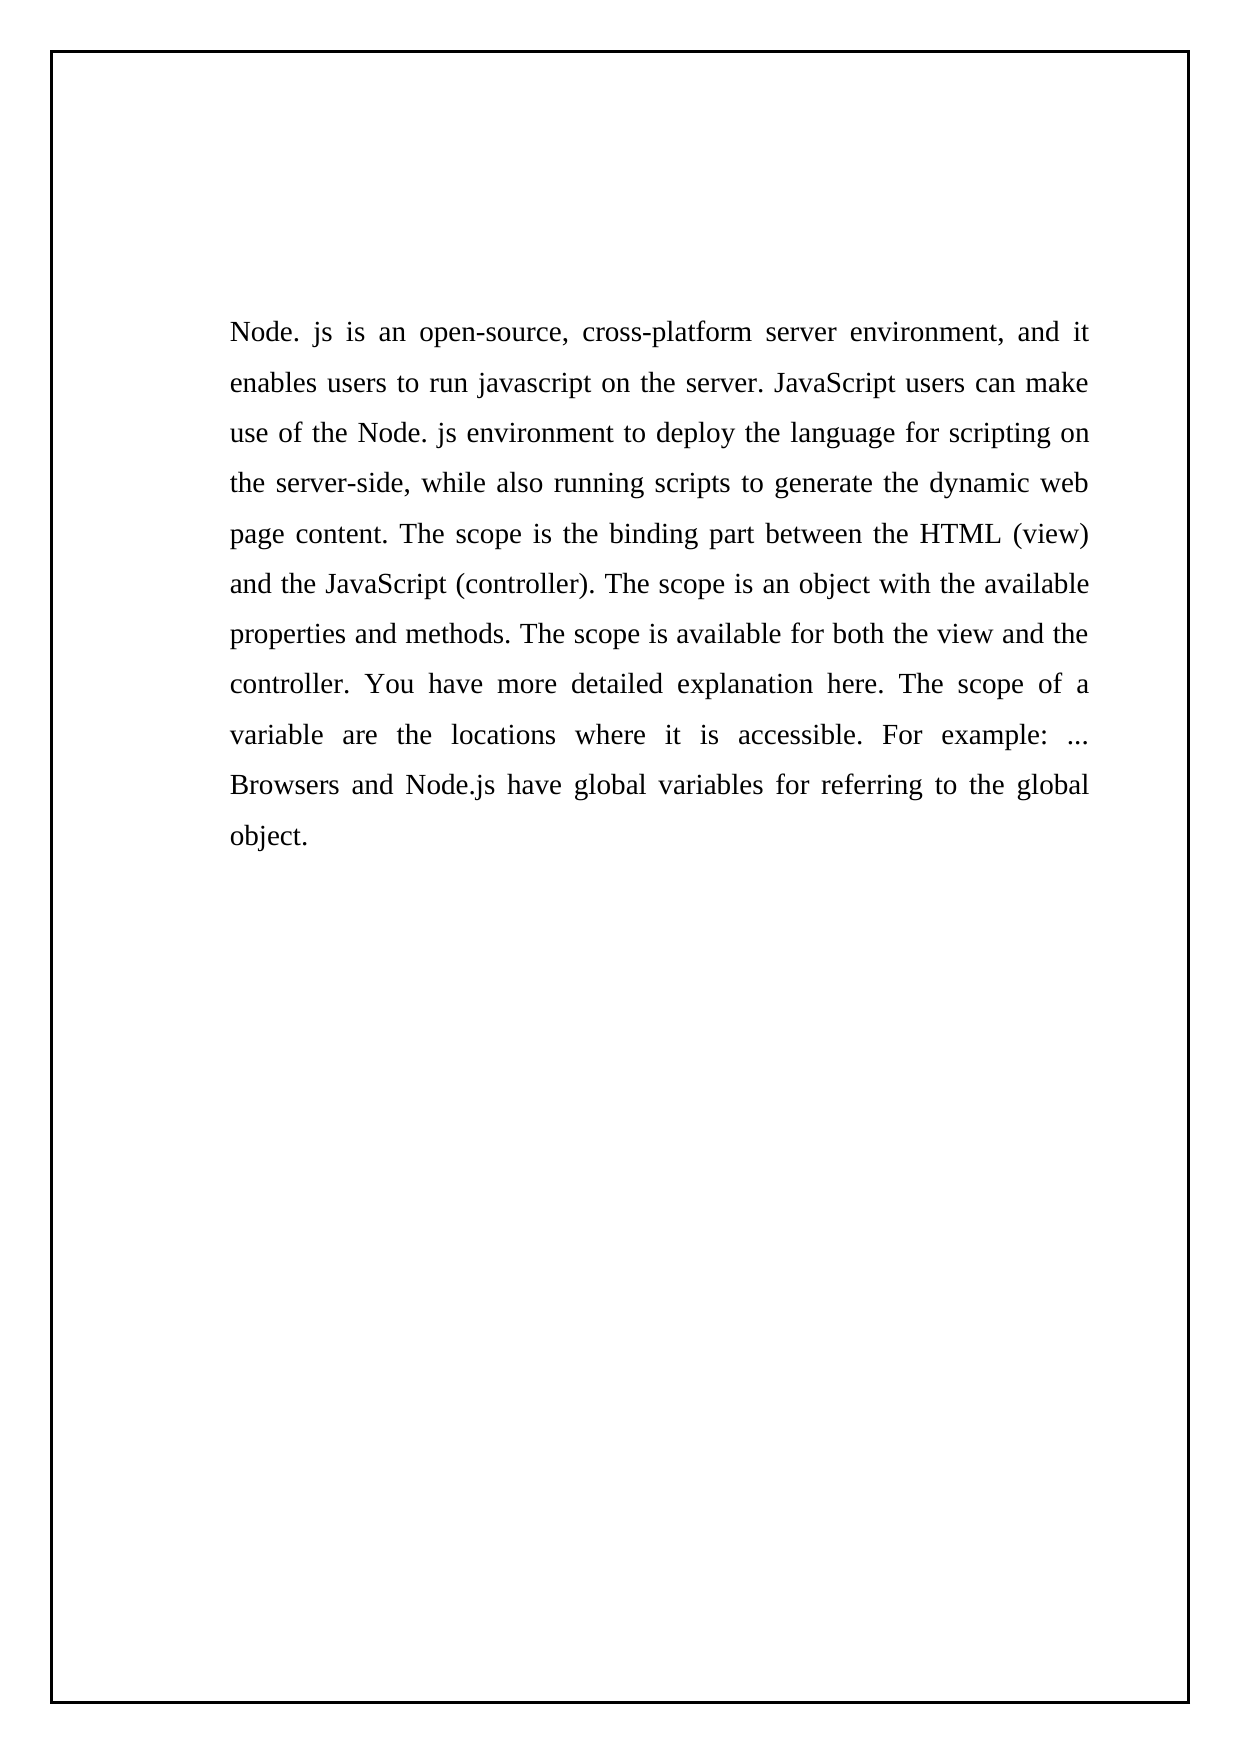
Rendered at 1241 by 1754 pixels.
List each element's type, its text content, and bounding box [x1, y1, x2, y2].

list Node. js is an open-source, cross-platform server environment, and it enables users to run javascript on the server. JavaScript users can make use of the Node. js environment to deploy the language for scripting on the server-side, while also running scripts to generate the dynamic web page content. The scope is the binding part between the HTML (view) and the JavaScript (controller). The scope is an object with the available properties and methods. The scope is available for both the view and the controller. You have more detailed explanation here. The scope of a variable are the locations where it is accessible. For example: ... Browsers and Node.js have global variables for referring to the global object. [229, 314, 1090, 851]
